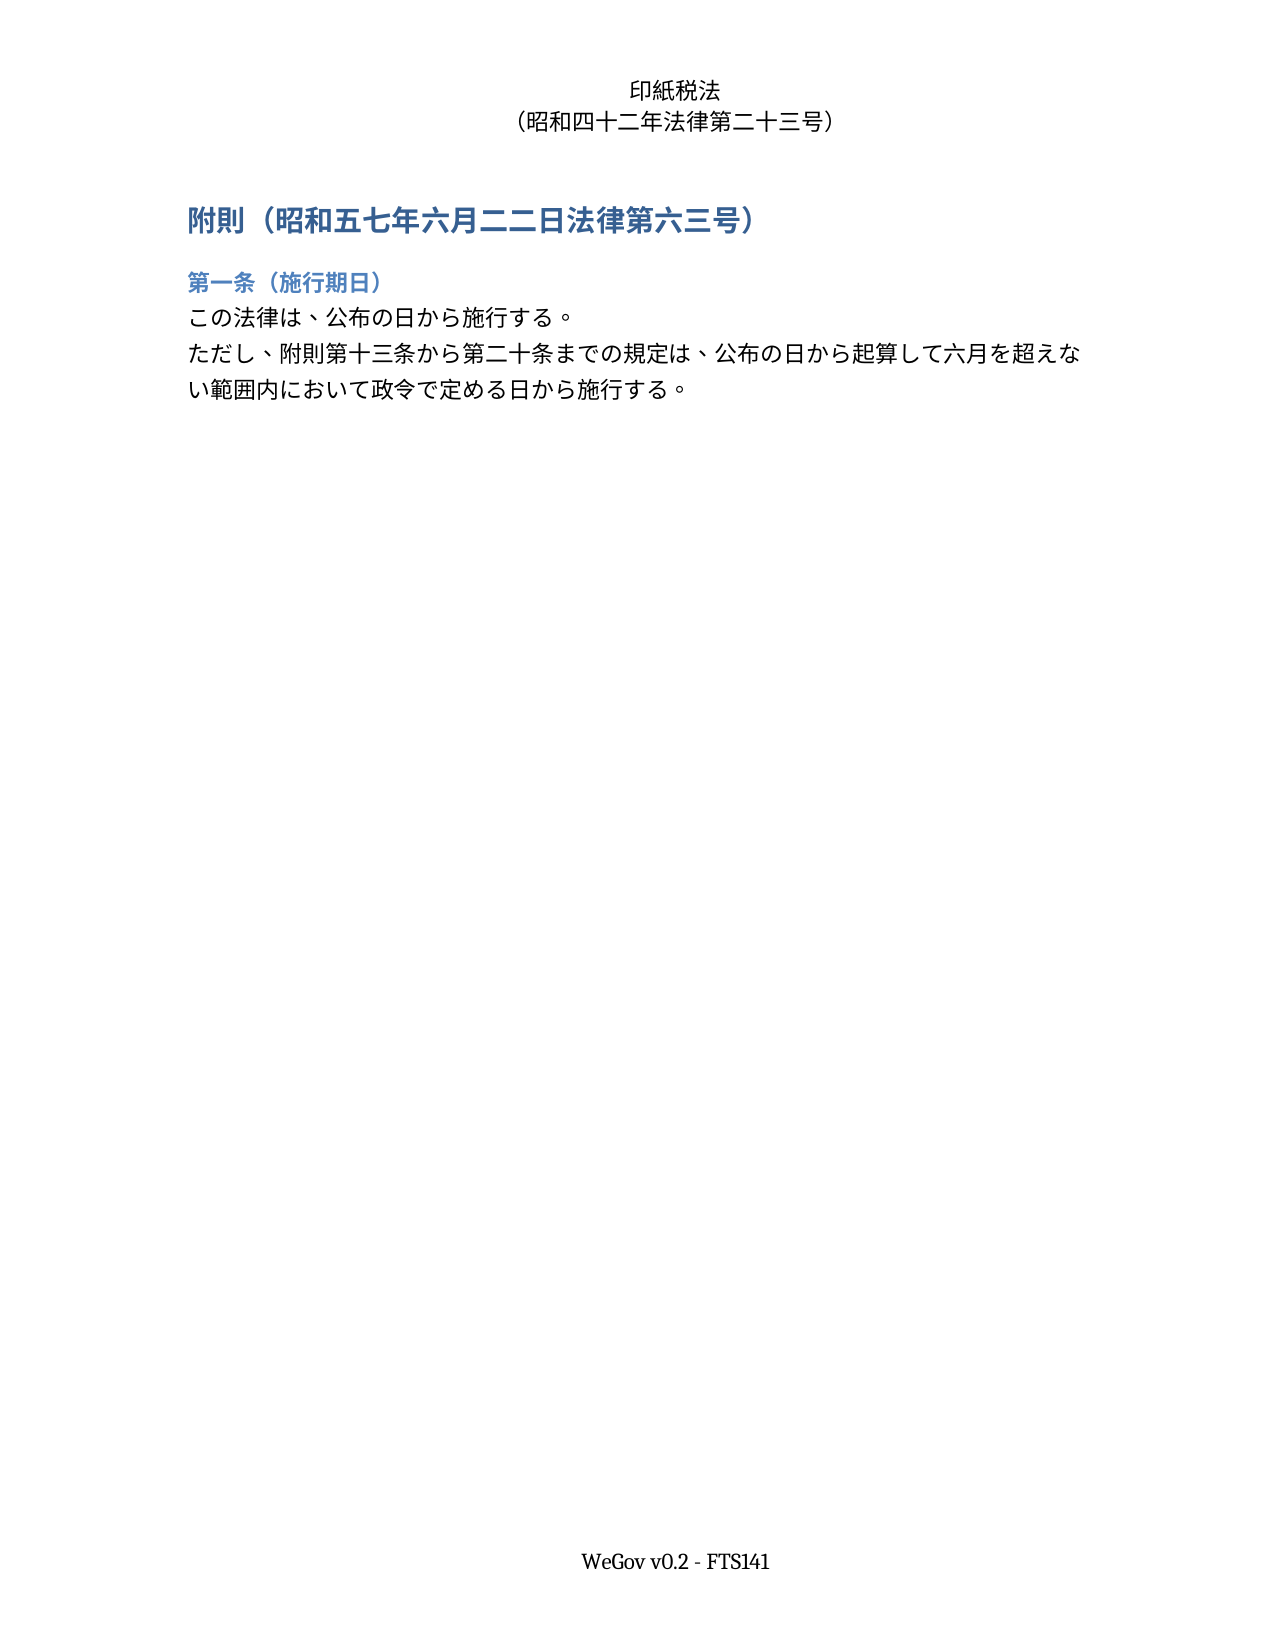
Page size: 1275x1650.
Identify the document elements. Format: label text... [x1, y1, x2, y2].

text この法律は、公布の日から施行する。 ただし、附則第十三条から第二十条までの規定は、公布の日から起算して六月を超えない範囲内において政令で定める日から施行する。 [187, 302, 1087, 406]
subtitle 附則（昭和五七年六月二二日法律第六三号） [187, 200, 1087, 240]
subtitle 第一条（施行期日） [187, 266, 1087, 298]
